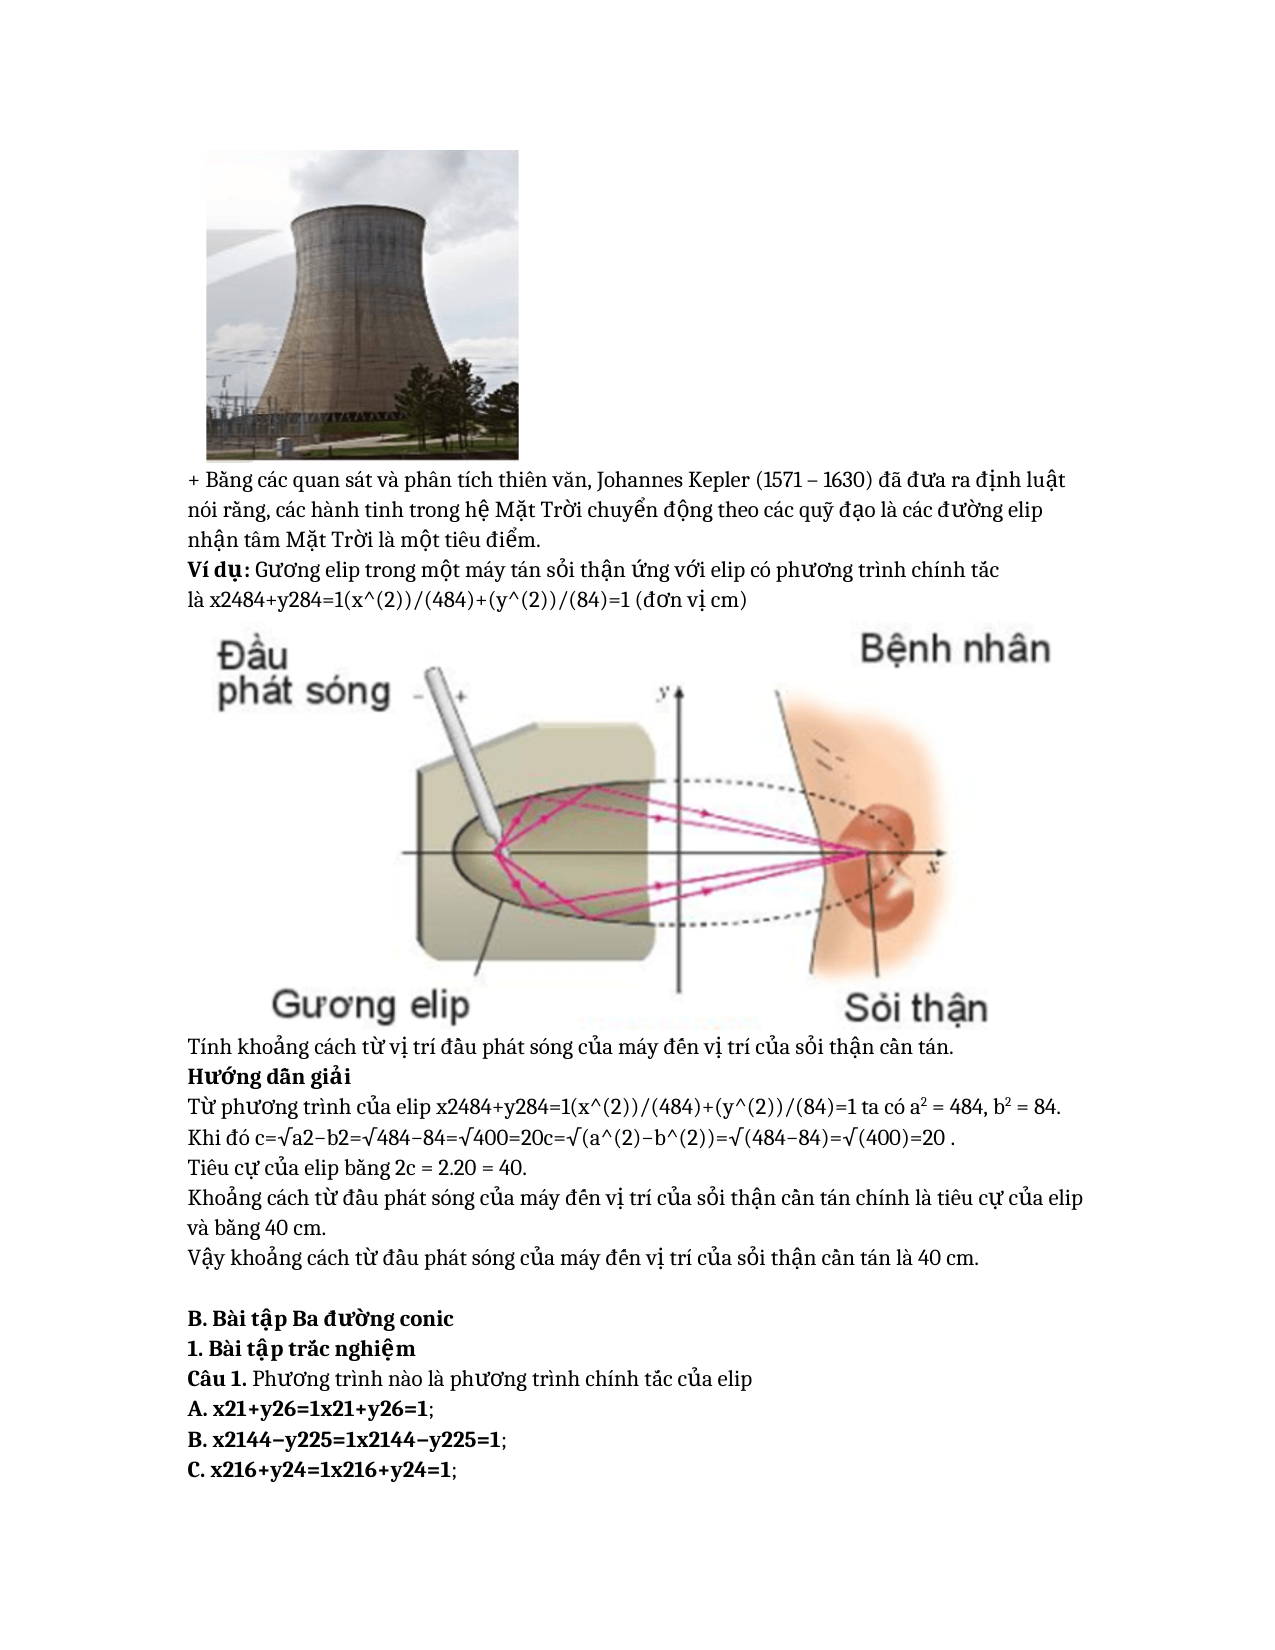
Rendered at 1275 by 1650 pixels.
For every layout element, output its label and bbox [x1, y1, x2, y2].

picture [206, 617, 1107, 1030]
text [187, 150, 1087, 1483]
picture [206, 150, 519, 463]
